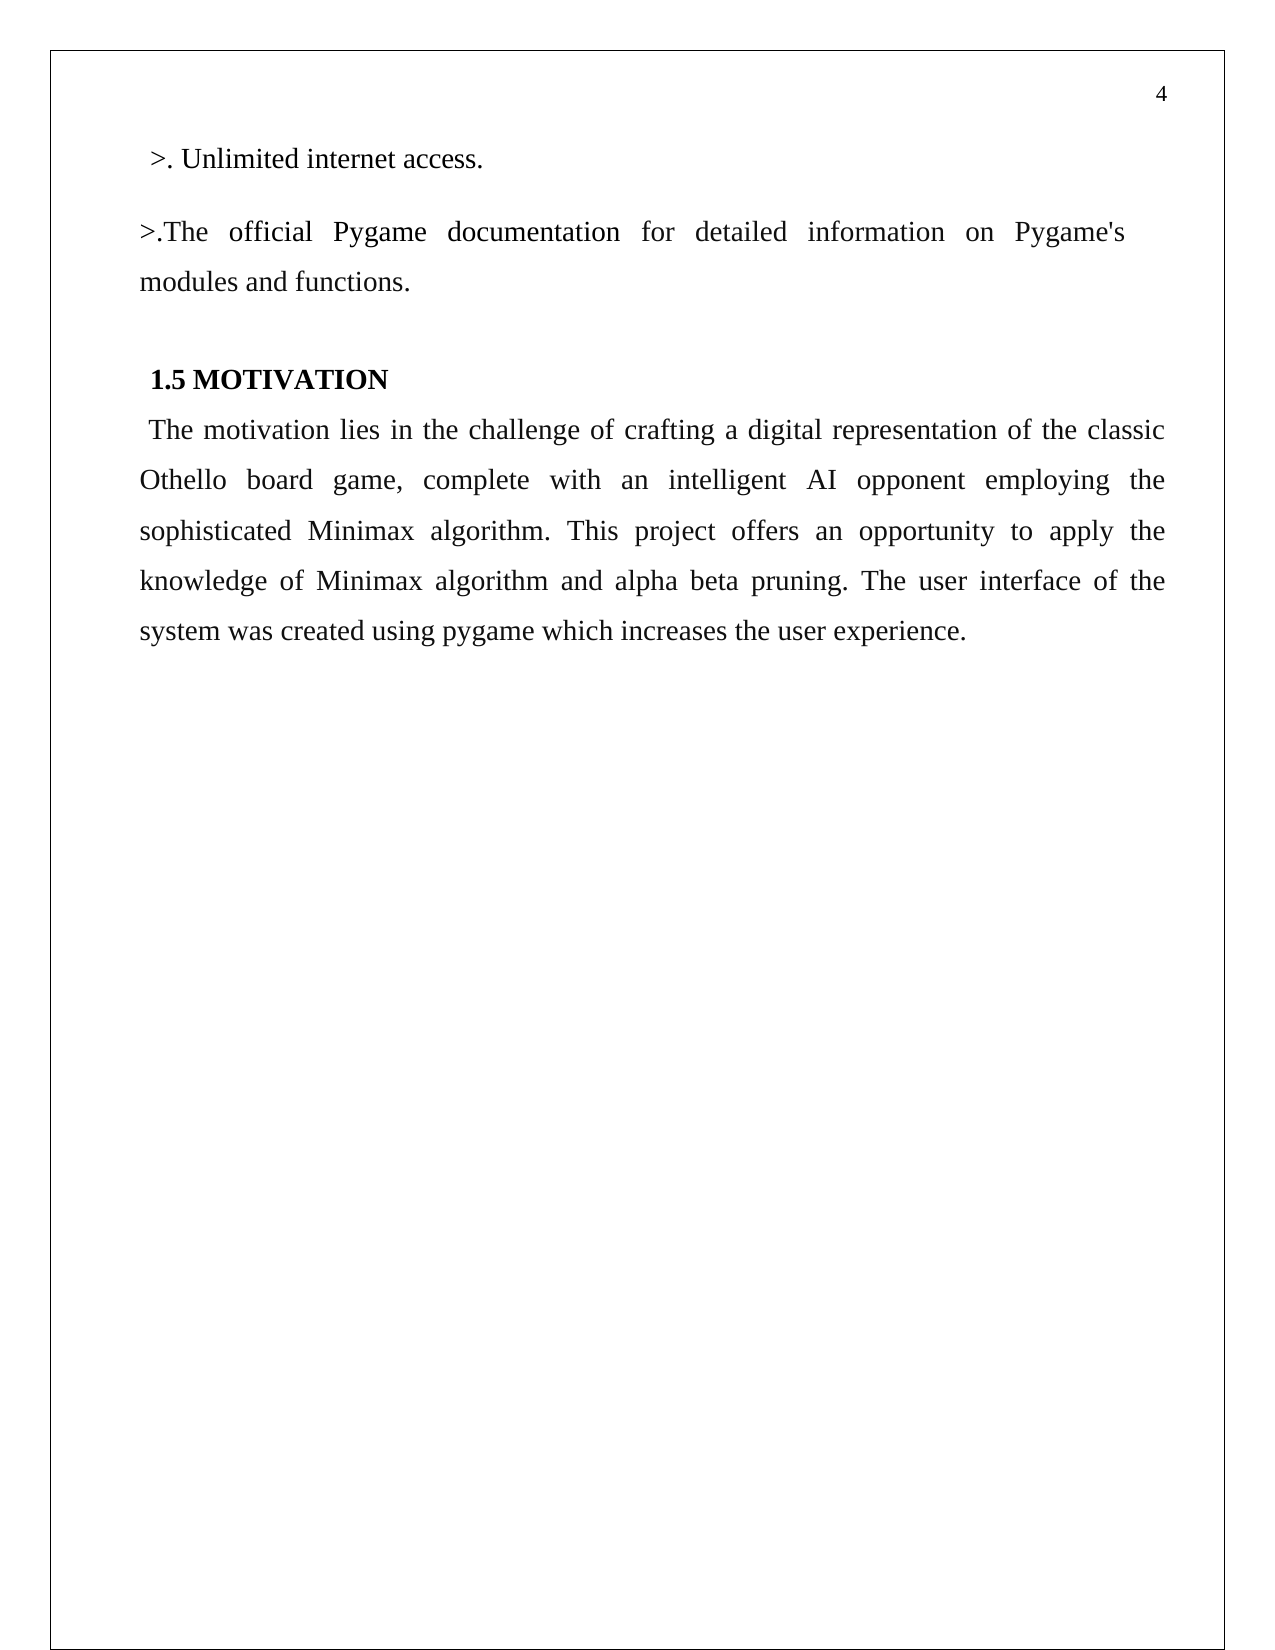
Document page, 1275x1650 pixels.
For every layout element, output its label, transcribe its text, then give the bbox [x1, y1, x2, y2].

text >.The official Pygame documentation for detailed information on Pygame's modules and functions. [139, 214, 1126, 298]
text >. Unlimited internet access. [150, 142, 1167, 175]
text The motivation lies in the challenge of crafting a digital representation of the classic Othello board game, complete with an intelligent AI opponent employing the sophisticated Minimax algorithm. This project offers an opportunity to apply the knowledge of Minimax algorithm and alpha beta pruning. The user interface of the system was created using pygame which increases the user experience. [139, 412, 1167, 647]
subtitle 1.5 MOTIVATION [150, 362, 1167, 395]
